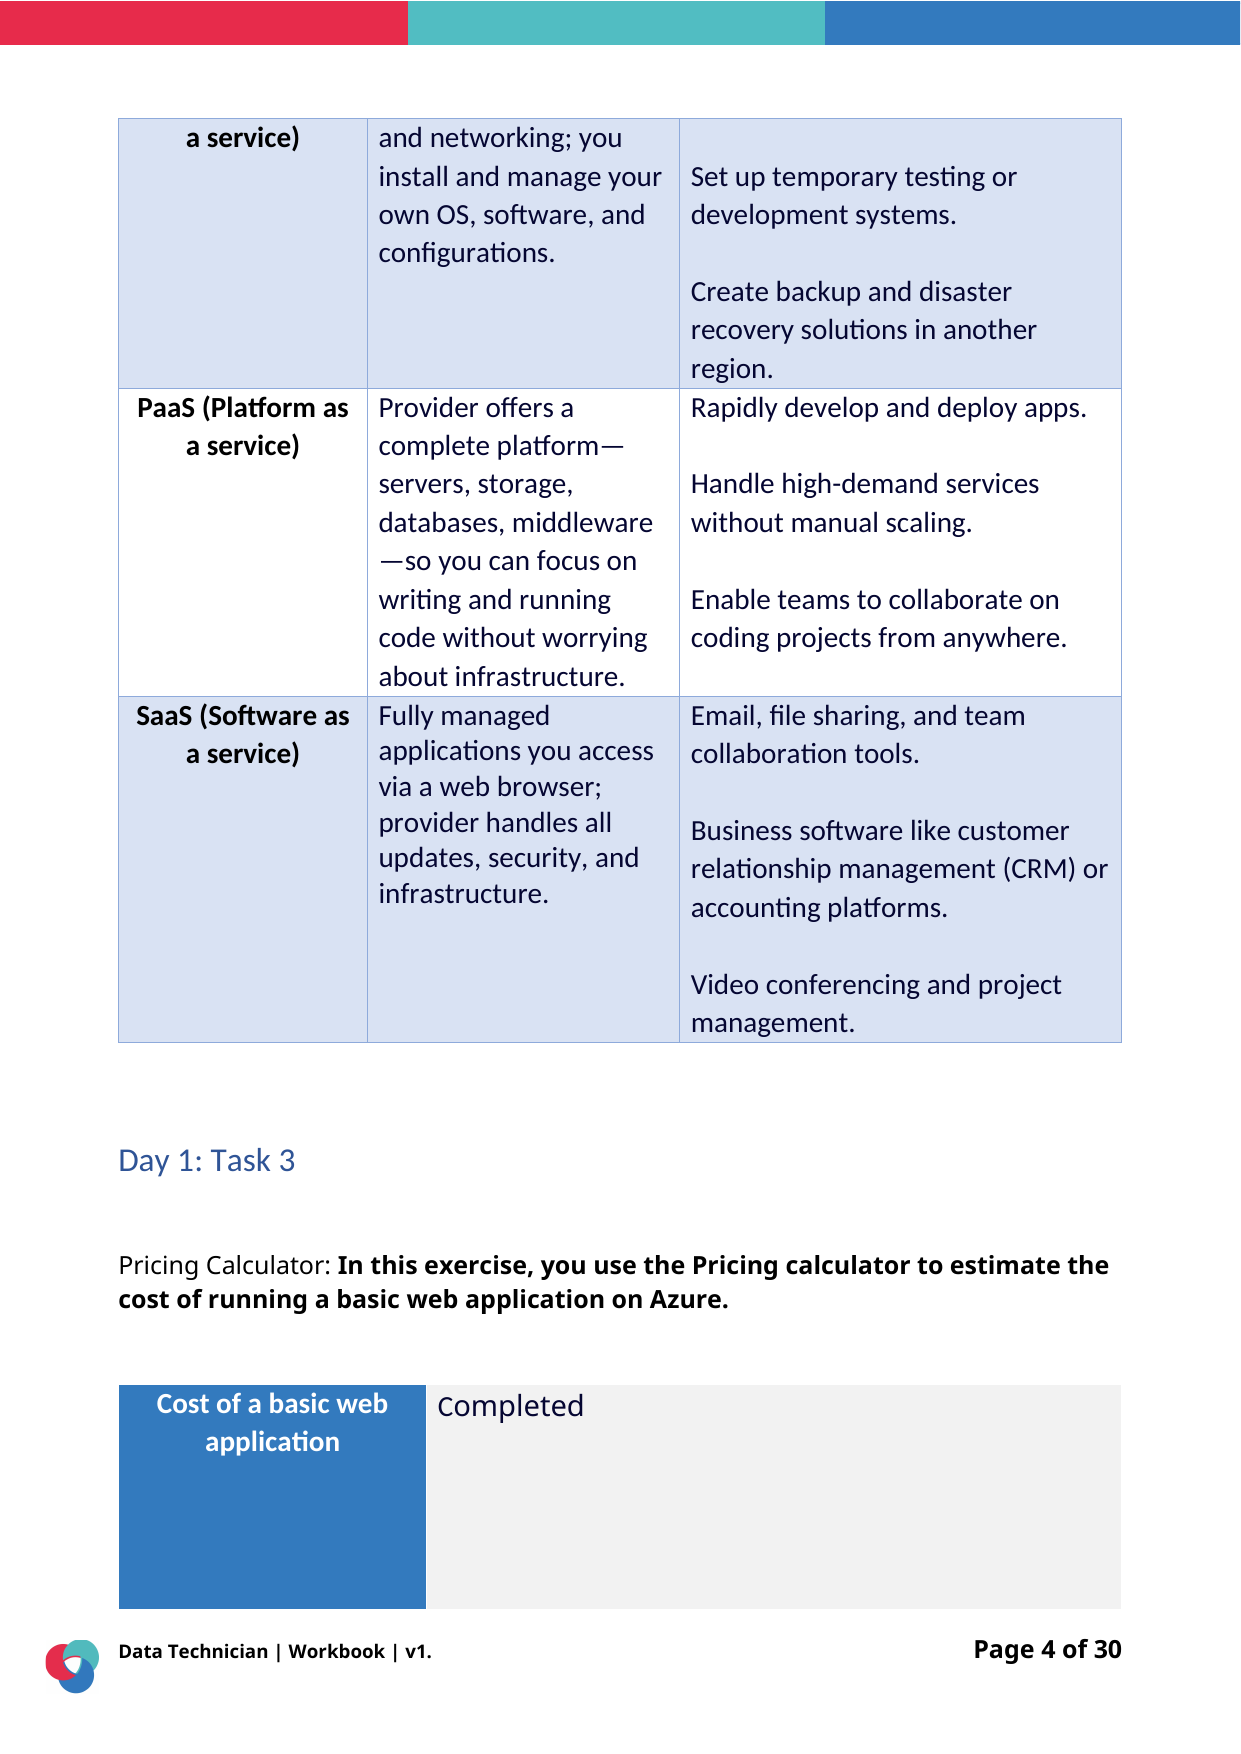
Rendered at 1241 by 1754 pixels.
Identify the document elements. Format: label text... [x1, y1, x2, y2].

table_cell Provider offers a complete platform—servers, storage, databases, middleware—so you can focus on writing and running code without worrying about infrastructure. [368, 389, 679, 696]
table_cell Fully managed applications you access via a web browser; provider handles all updates, security, and infrastructure. [368, 697, 679, 1042]
table_cell SaaS (Software as a service) [119, 697, 367, 1042]
table_cell PaaS (Platform as a service) [119, 389, 367, 696]
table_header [119, 1385, 426, 1609]
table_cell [680, 119, 1121, 388]
table_header Completed [427, 1385, 1121, 1609]
table_cell Email, file sharing, and team collaboration tools. Business software like customer relationship management (CRM) or accounting platforms. Video conferencing and project management. [680, 697, 1121, 1042]
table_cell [119, 119, 367, 388]
text Pricing Calculator: In this exercise, you use the Pricing calculator to estimate the cost of running a basic web application on Azure. [118, 1247, 1122, 1316]
picture [45, 1640, 100, 1694]
subtitle Day 1: Task 3 [118, 1139, 1122, 1179]
table_cell Rapidly develop and deploy apps. Handle high-demand services without manual scaling. Enable teams to collaborate on coding projects from anywhere. [680, 389, 1121, 696]
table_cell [368, 119, 679, 388]
